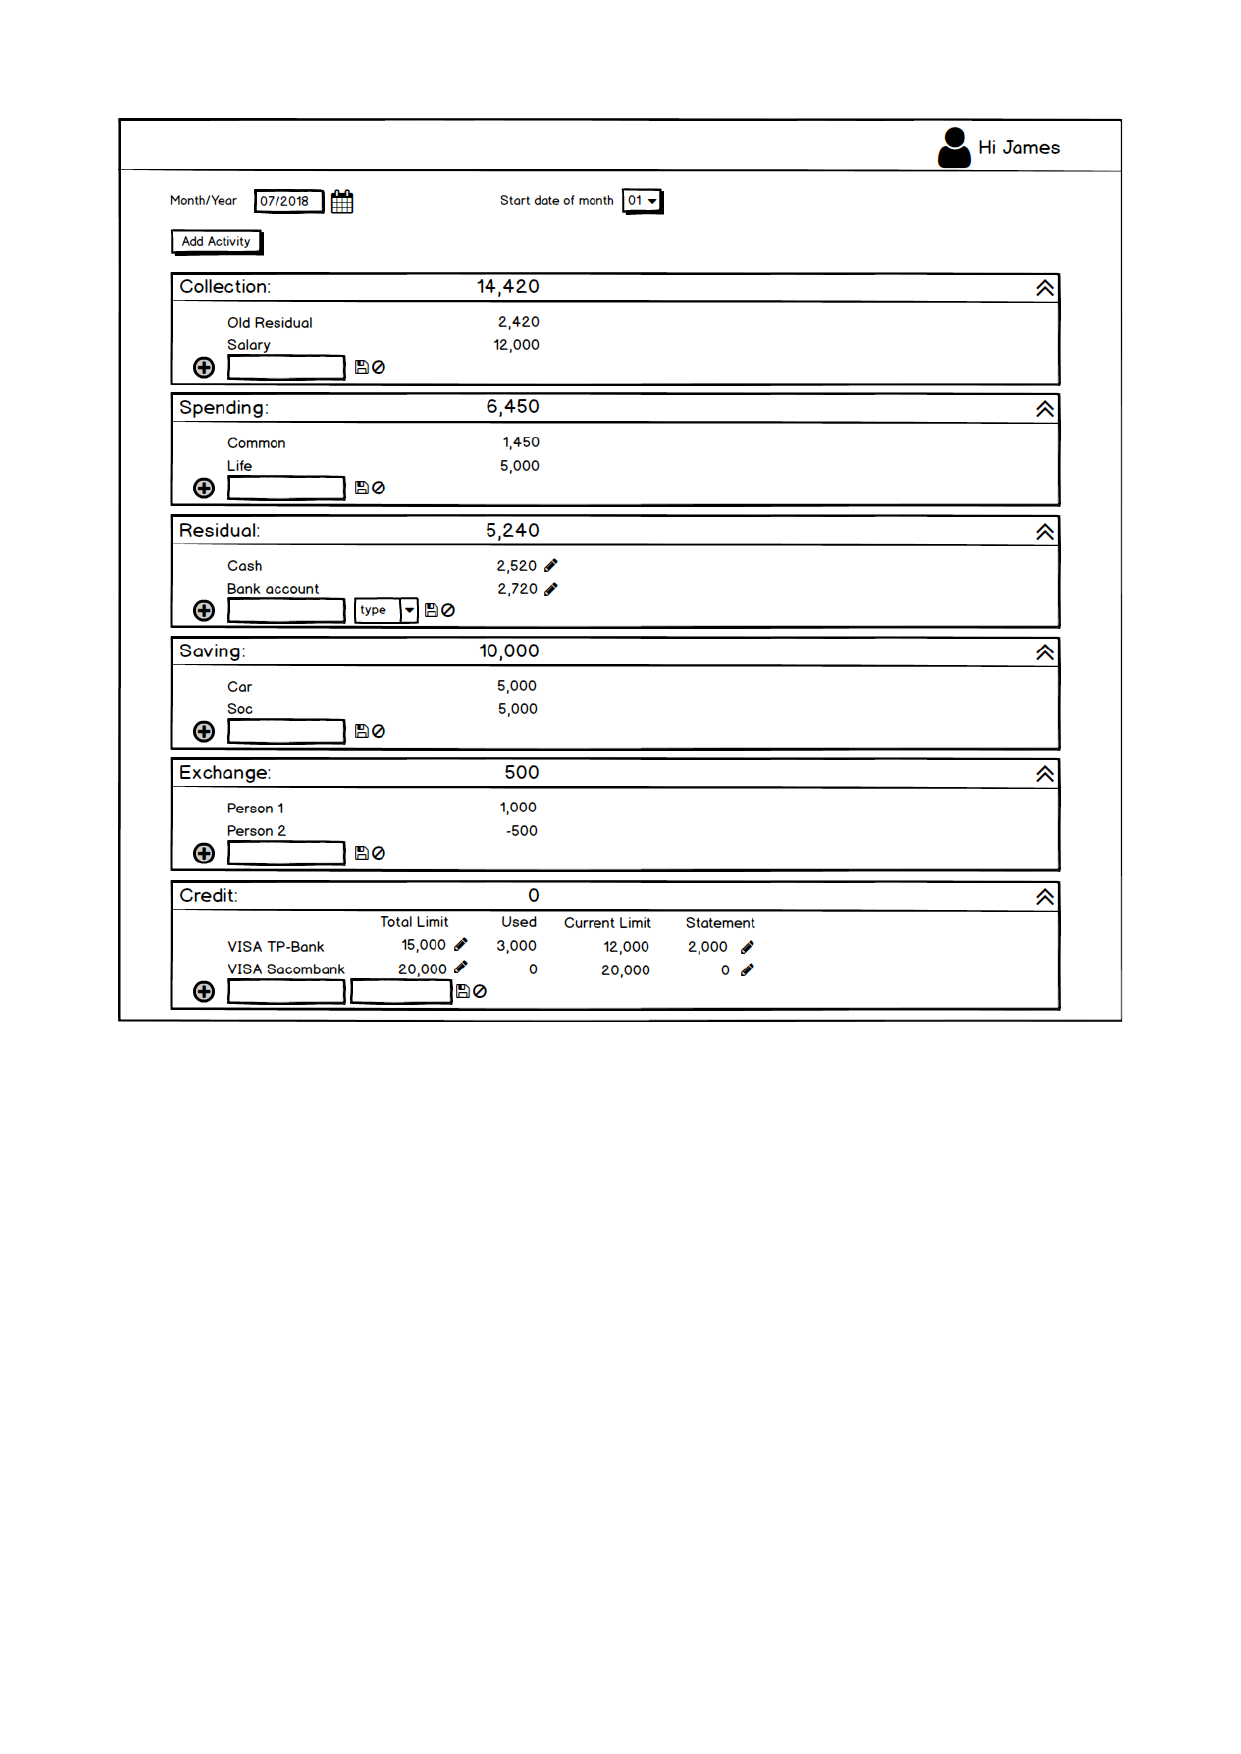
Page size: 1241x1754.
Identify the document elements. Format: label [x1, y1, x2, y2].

picture [118, 118, 1123, 1022]
